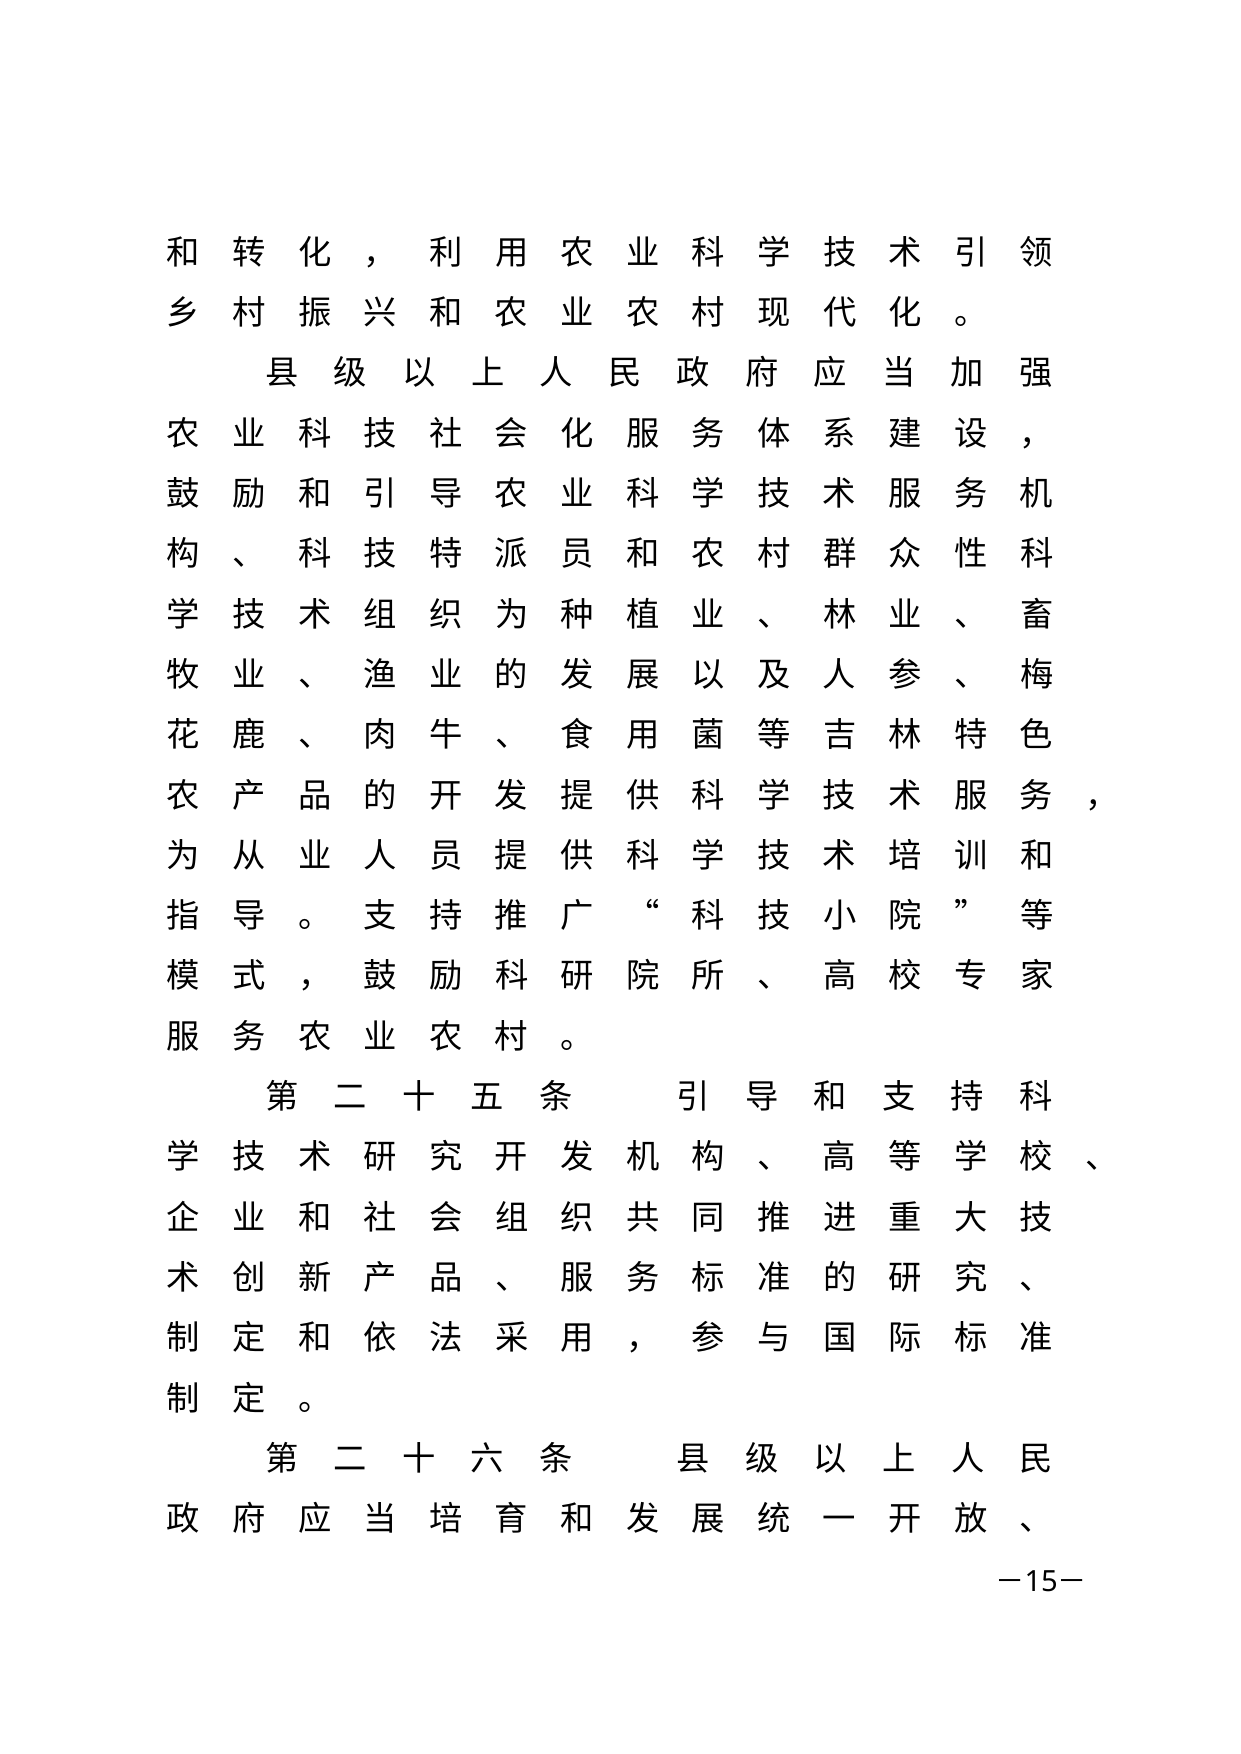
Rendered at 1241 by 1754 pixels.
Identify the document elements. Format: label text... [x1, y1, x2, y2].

text 第二十六条 县级以上人民政府应当培育和发展统一开放、互联互通、竞争有序的技术市场，鼓励创办从事技术评估、技术经纪和创新创业服务等活动的中介服务机构，引导建立社会化、专业化、网络化、信息化和智能化的技术交易服务和创新创业服务体系，推动科技成果的应用和推广。 [167, 1426, 1085, 1546]
text 县级以上人民政府应当加强农业科技社会化服务体系建设，鼓励和引导农业科学技术服务机构、科技特派员和农村群众性科学技术组织为种植业、林业、畜牧业、渔业的发展以及人参、梅花鹿、肉牛、食用菌等吉林特色农产品的开发提供科学技术服务，为从业人员提供科学技术培训和指导。支持推广“科技小院”等模式，鼓励科研院所、高校专家服务农业农村。 [167, 340, 1085, 1064]
text 第二十五条 引导和支持科学技术研究开发机构、高等学校、企业和社会组织共同推进重大技术创新产品、服务标准的研究、制定和依法采用，参与国际标准制定。 [167, 1064, 1085, 1426]
